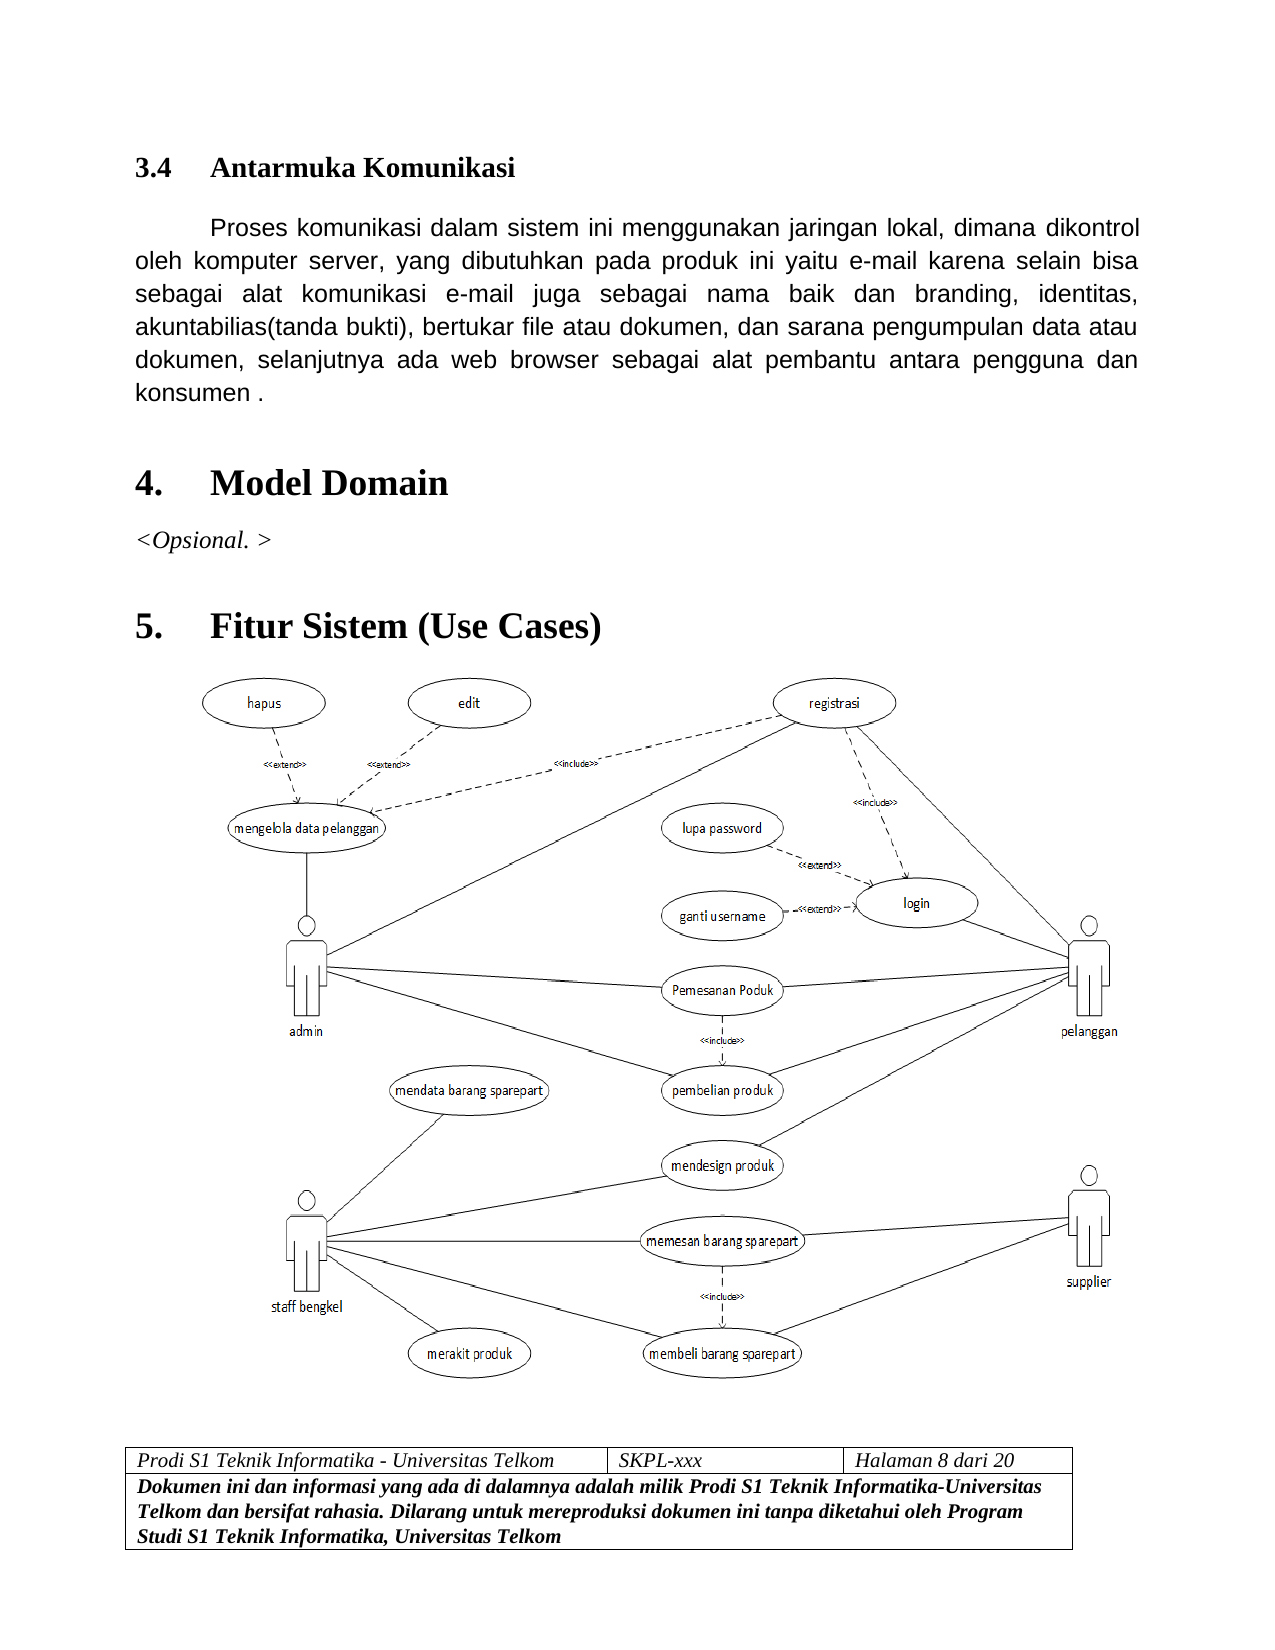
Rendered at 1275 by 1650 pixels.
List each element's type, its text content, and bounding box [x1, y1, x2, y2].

subtitle Fitur Sistem (Use Cases) [135, 604, 1140, 647]
subtitle Antarmuka Komunikasi [135, 150, 1140, 183]
text <Opsional. > [135, 529, 1140, 554]
text Proses komunikasi dalam sistem ini menggunakan jaringan lokal, dimana dikontrol oleh komputer server, yang dibutuhkan pada produk ini yaitu e-mail karena selain bisa sebagai alat komunikasi e-mail juga sebagai nama baik dan branding, identitas, akuntabilias(tanda bukti), bertukar file atau dokumen, dan sarana pengumpulan data atau dokumen, selanjutnya ada web browser sebagai alat pembantu antara pengguna dan konsumen . [135, 213, 1140, 407]
subtitle Model Domain [135, 461, 1140, 504]
picture [201, 677, 1123, 1378]
